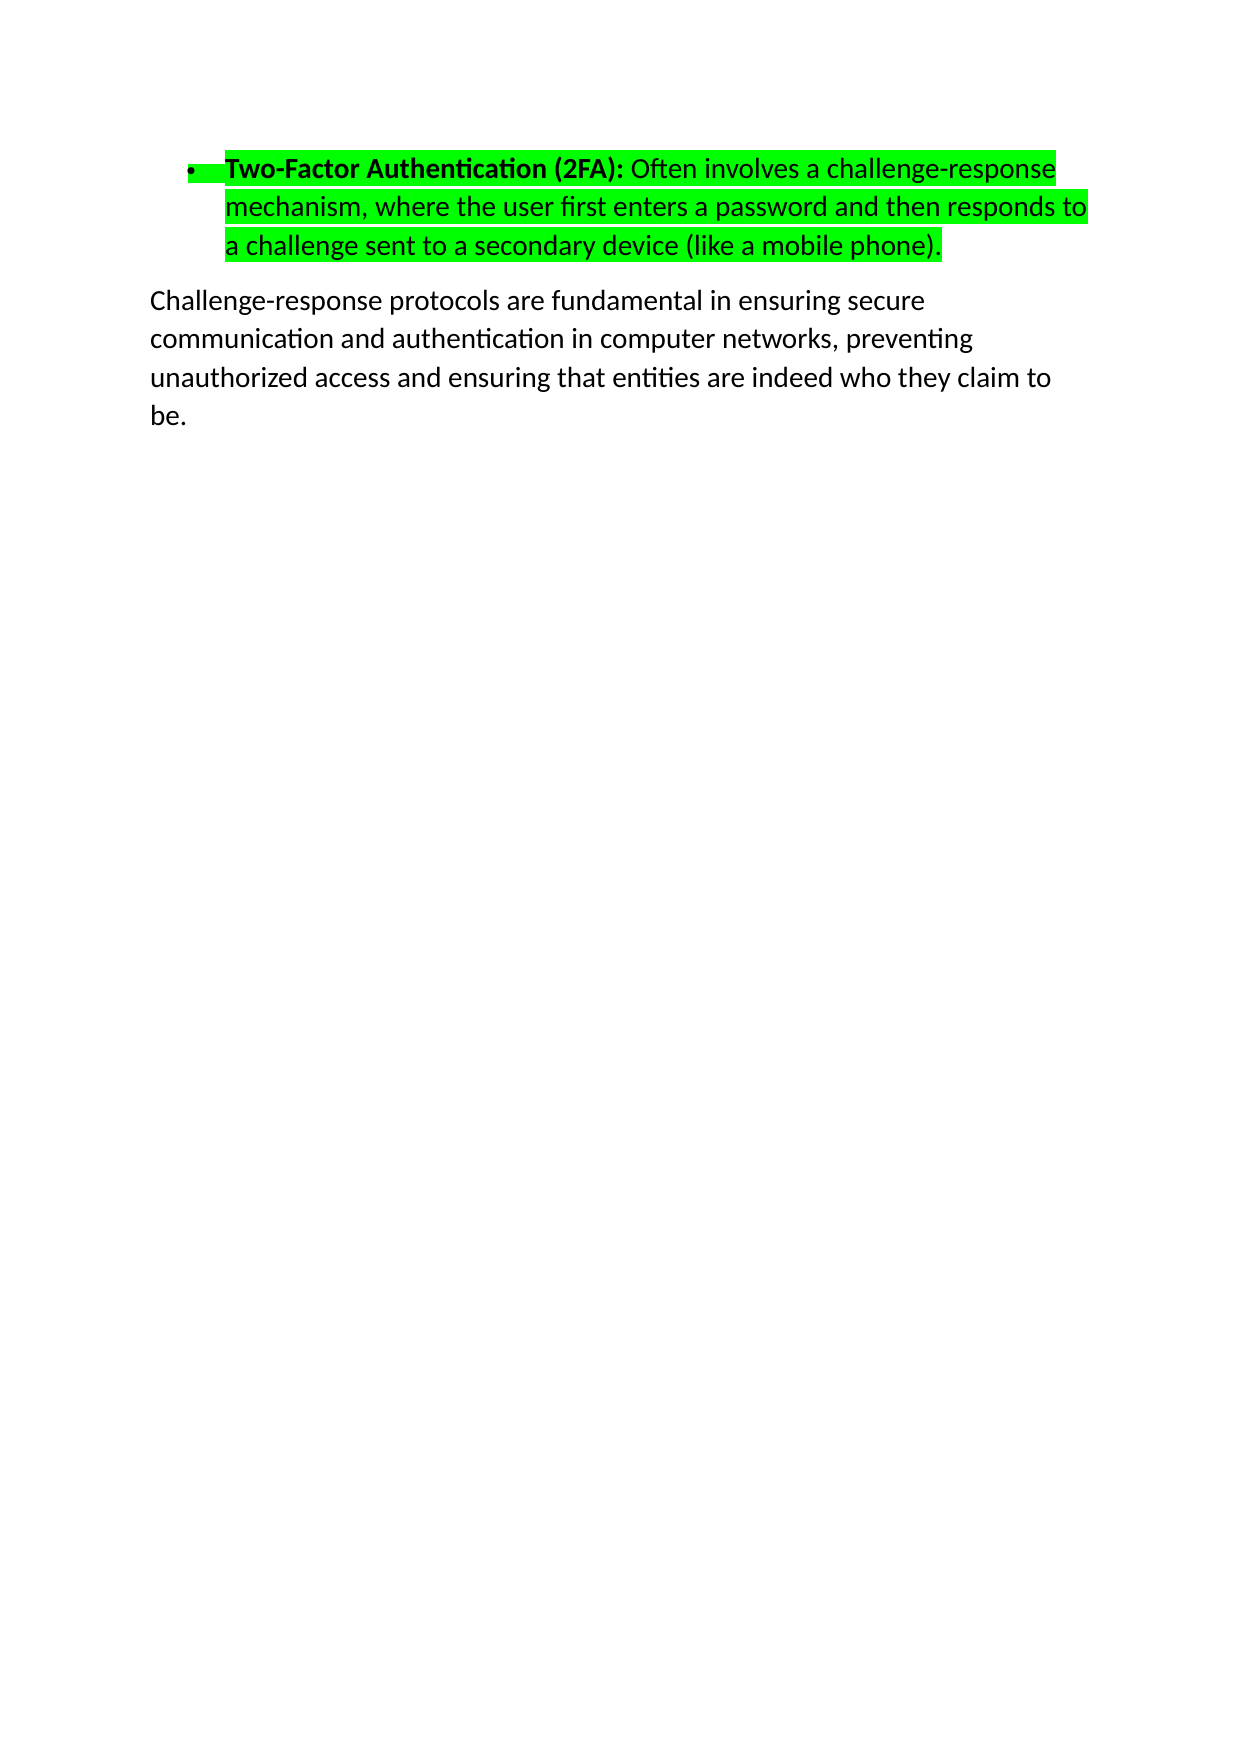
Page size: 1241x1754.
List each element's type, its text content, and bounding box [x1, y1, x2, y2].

list Two-Factor Authentication (2FA): Often involves a challenge-response mechanism, where the user first enters a password and then responds to a challenge sent to a secondary device (like a mobile phone). [187, 150, 1090, 262]
text Challenge-response protocols are fundamental in ensuring secure communication and authentication in computer networks, preventing unauthorized access and ensuring that entities are indeed who they claim to be. [150, 282, 1090, 433]
